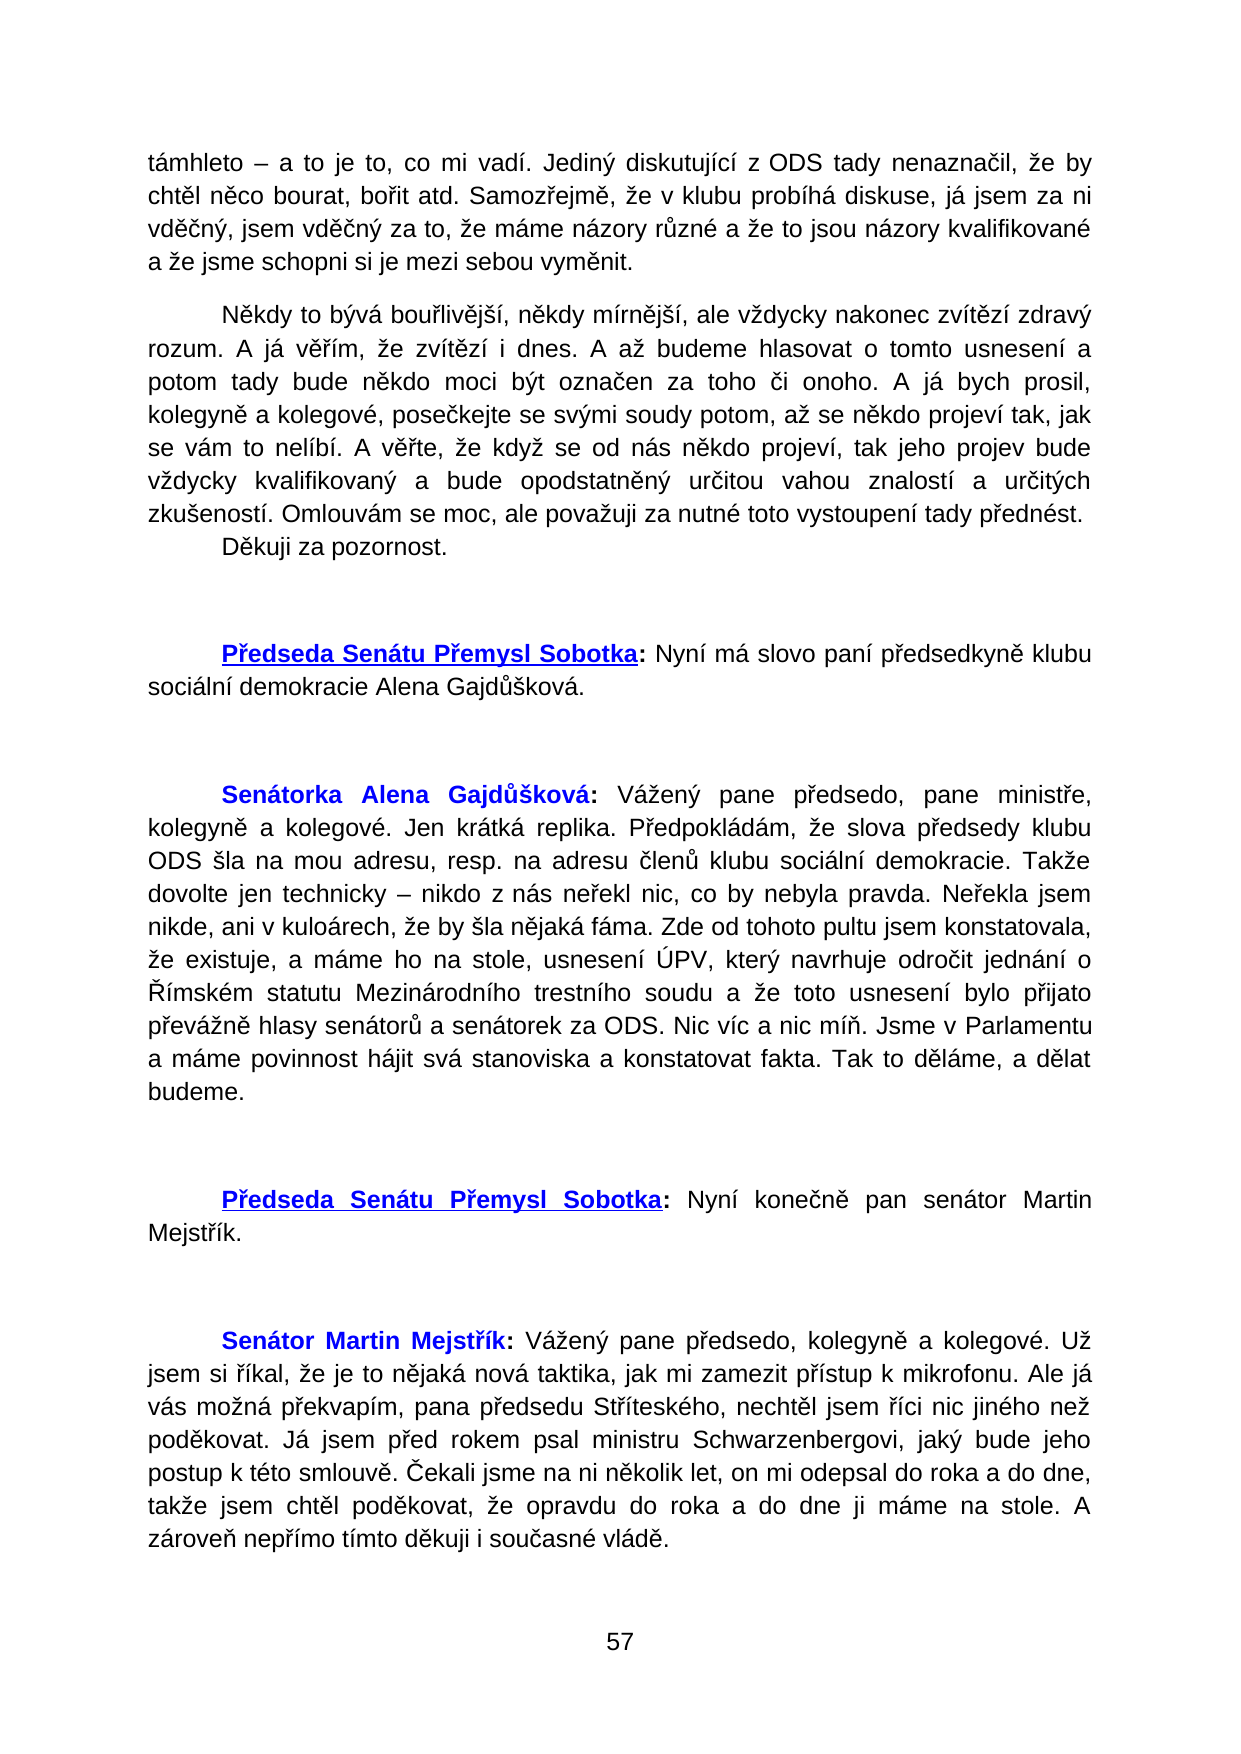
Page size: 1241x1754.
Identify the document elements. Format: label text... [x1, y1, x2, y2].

text Senátorka Alena Gajdůšková: Vážený pane předsedo, pane ministře, kolegyně a kolegové. Jen krátká replika. Předpokládám, že slova předsedy klubu ODS šla na mou adresu, resp. na adresu členů klubu sociální demokracie. Takže dovolte jen technicky – nikdo z nás neřekl nic, co by nebyla pravda. Neřekla jsem nikde, ani v kuloárech, že by šla nějaká fáma. Zde od tohoto pultu jsem konstatovala, že existuje, a máme ho na stole, usnesení ÚPV, který navrhuje odročit jednání o Římském statutu Mezinárodního trestního soudu a že toto usnesení bylo přijato převážně hlasy senátorů a senátorek za ODS. Nic víc a nic míň. Jsme v Parlamentu a máme povinnost hájit svá stanoviska a konstatovat fakta. Tak to děláme, a dělat budeme. [148, 780, 1093, 1106]
text Předseda Senátu Přemysl Sobotka: Nyní má slovo paní předsedkyně klubu sociální demokracie Alena Gajdůšková. [148, 639, 1093, 701]
text Předseda Senátu Přemysl Sobotka: Nyní konečně pan senátor Martin Mejstřík. [148, 1185, 1093, 1247]
text Senátor Martin Mejstřík: Vážený pane předsedo, kolegyně a kolegové. Už jsem si říkal, že je to nějaká nová taktika, jak mi zamezit přístup k mikrofonu. Ale já vás možná překvapím, pana předsedu Stříteského, nechtěl jsem říci nic jiného než poděkovat. Já jsem před rokem psal ministru Schwarzenbergovi, jaký bude jeho postup k této smlouvě. Čekali jsme na ni několik let, on mi odepsal do roka a do dne, takže jsem chtěl poděkovat, že opravdu do roka a do dne ji máme na stole. A zároveň nepřímo tímto děkuji i současné vládě. [148, 1326, 1093, 1553]
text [148, 148, 1093, 275]
text Někdy to bývá bouřlivější, někdy mírnější, ale vždycky nakonec zvítězí zdravý rozum. A já věřím, že zvítězí i dnes. A až budeme hlasovat o tomto usnesení a potom tady bude někdo moci být označen za toho či onoho. A já bych prosil, kolegyně a kolegové, posečkejte se svými soudy potom, až se někdo projeví tak, jak se vám to nelíbí. A věřte, že když se od nás někdo projeví, tak jeho projev bude vždycky kvalifikovaný a bude opodstatněný určitou vahou znalostí a určitých zkušeností. Omlouvám se moc, ale považuji za nutné toto vystoupení tady přednést. Děkuji za pozornost. [148, 301, 1093, 560]
